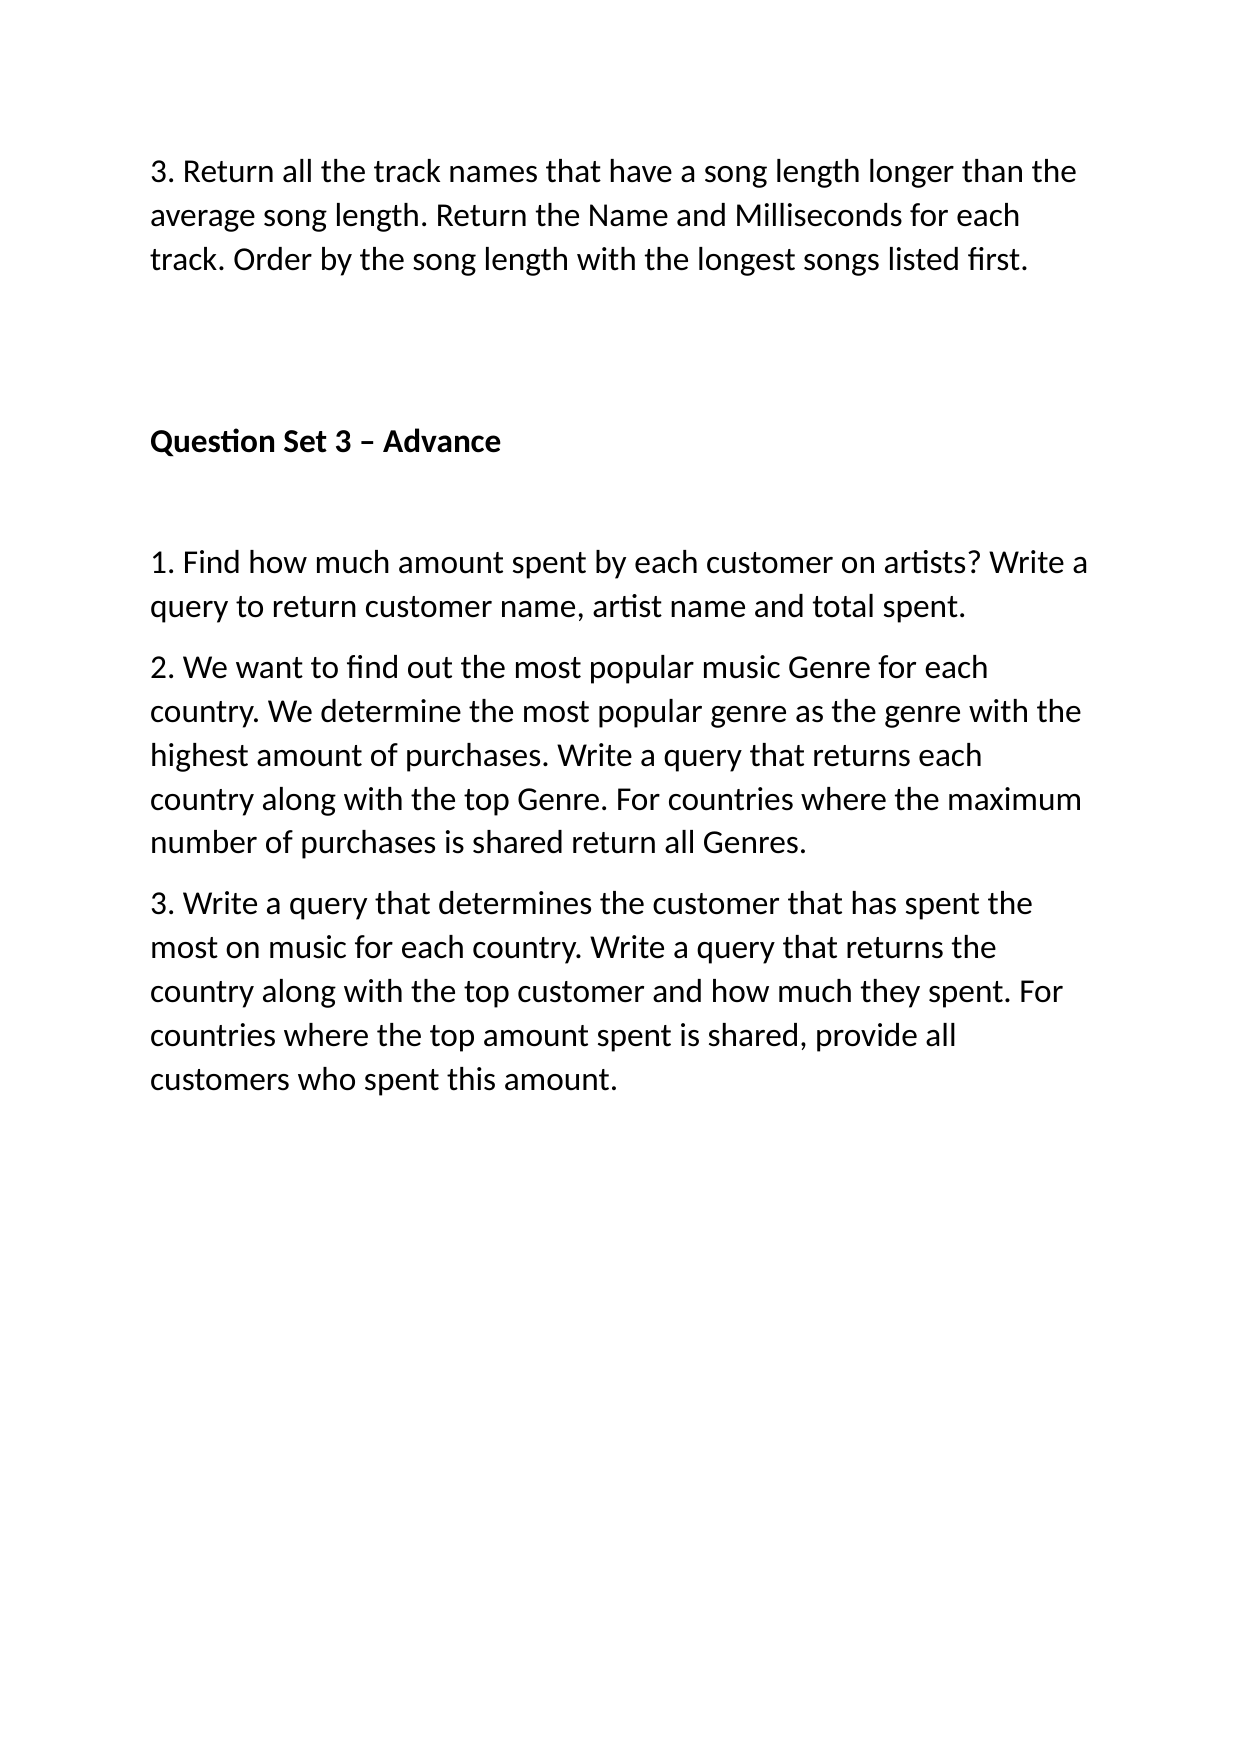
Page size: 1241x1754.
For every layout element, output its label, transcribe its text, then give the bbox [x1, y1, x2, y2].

text 3. Return all the track names that have a song length longer than the average song length. Return the Name and Milliseconds for each track. Order by the song length with the longest songs listed first. [150, 150, 1090, 279]
text 1. Find how much amount spent by each customer on artists? Write a query to return customer name, artist name and total spent. [150, 541, 1090, 626]
text Question Set 3 – Advance [150, 420, 1090, 461]
text 3. Write a query that determines the customer that has spent the most on music for each country. Write a query that returns the country along with the top customer and how much they spent. For countries where the top amount spent is shared, provide all customers who spent this amount. [150, 882, 1090, 1099]
text 2. We want to find out the most popular music Genre for each country. We determine the most popular genre as the genre with the highest amount of purchases. Write a query that returns each country along with the top Genre. For countries where the maximum number of purchases is shared return all Genres. [150, 646, 1090, 862]
